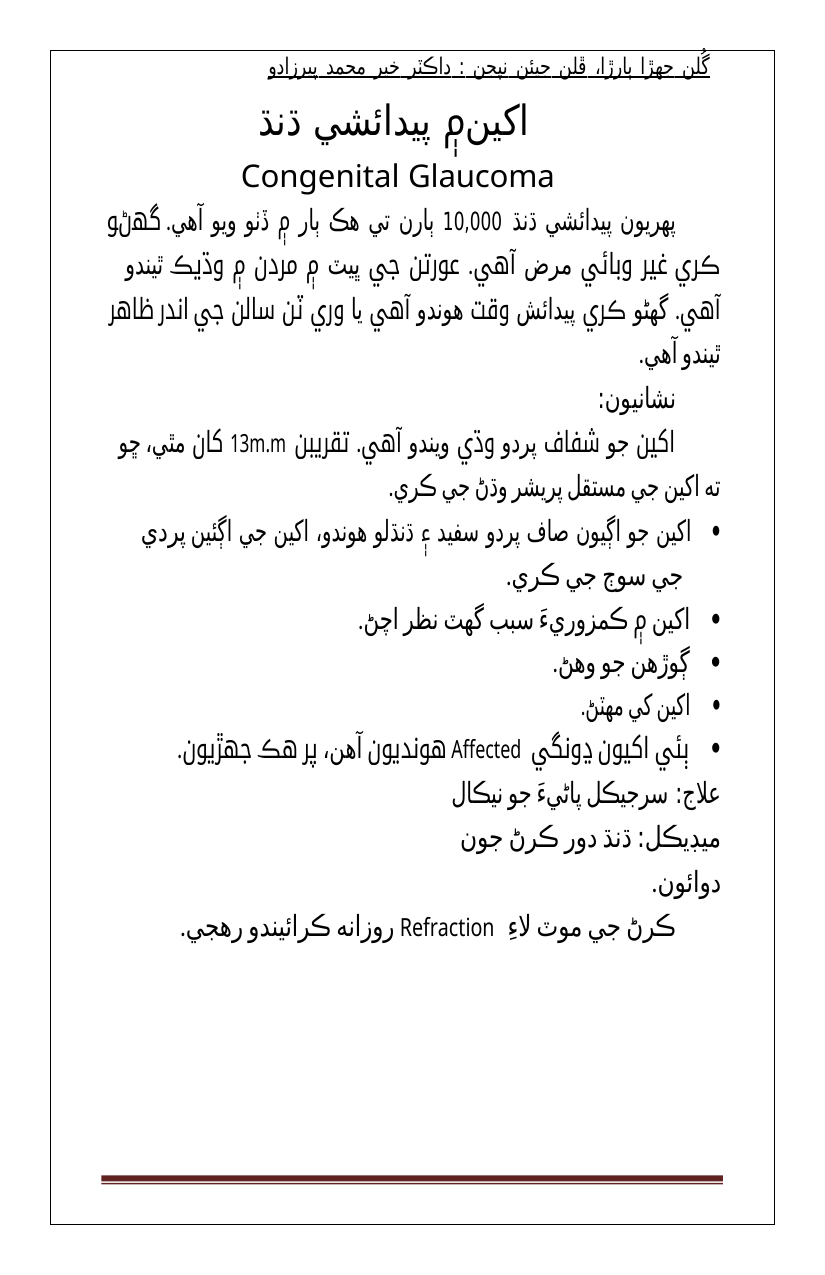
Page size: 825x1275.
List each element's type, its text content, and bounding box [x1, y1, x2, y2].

text ڪرڻ جي موٽ لاءِ Refraction روزانه ڪرائيندو رهجي. [168, 908, 676, 944]
text علاج: سرجيڪل پاڻيءَ جو نيڪال ميڊيڪل: ڌنڌ دور ڪرڻ جون دوائون. [390, 775, 721, 899]
text  اکين جو اڳيون صاف پردو سفيد ۽ ڌنڌلو هوندو، اکين جي اڳئين پردي جي سوڄ جي ڪري. [106, 513, 721, 592]
text  اکين کي مهٽڻ. [168, 687, 721, 722]
text  اکين ۾ ڪمزوريءَ سبب گھٽ نظر اچڻ. [168, 600, 721, 637]
text اکين جو شفاف پردو وڌي ويندو آهي. تقريبن 13m.m کان مٿي، ڇو ته اکين جي مستقل پريشر وڌڻ جي ڪري. [106, 424, 720, 504]
text  ٻئي اکيون ڍونگي Affected هونديون آهن، پر هڪ جهڙيون. [95, 730, 721, 766]
text پهريون پيدائشي ڌنڌ 10,000 ٻارن تي هڪ ٻار ۾ ڏٺو ويو آهي. گھڻو ڪري غير وبائي مرض آهي. عورتن جي ڀيٽ ۾ مردن ۾ وڌيڪ ٿيندو آهي. گھڻو ڪري پيدائش وقت هوندو آهي يا وري ٽن سالن جي اندر ظاهر ٿيندو آهي. [105, 202, 721, 371]
text اکين۾ پيدائشي ڌنڌ [168, 97, 529, 146]
text نشانيون: [168, 381, 676, 415]
text  ڳوڙهن جو وهڻ. [168, 644, 721, 679]
subtitle Congenital Glaucoma [241, 154, 750, 197]
